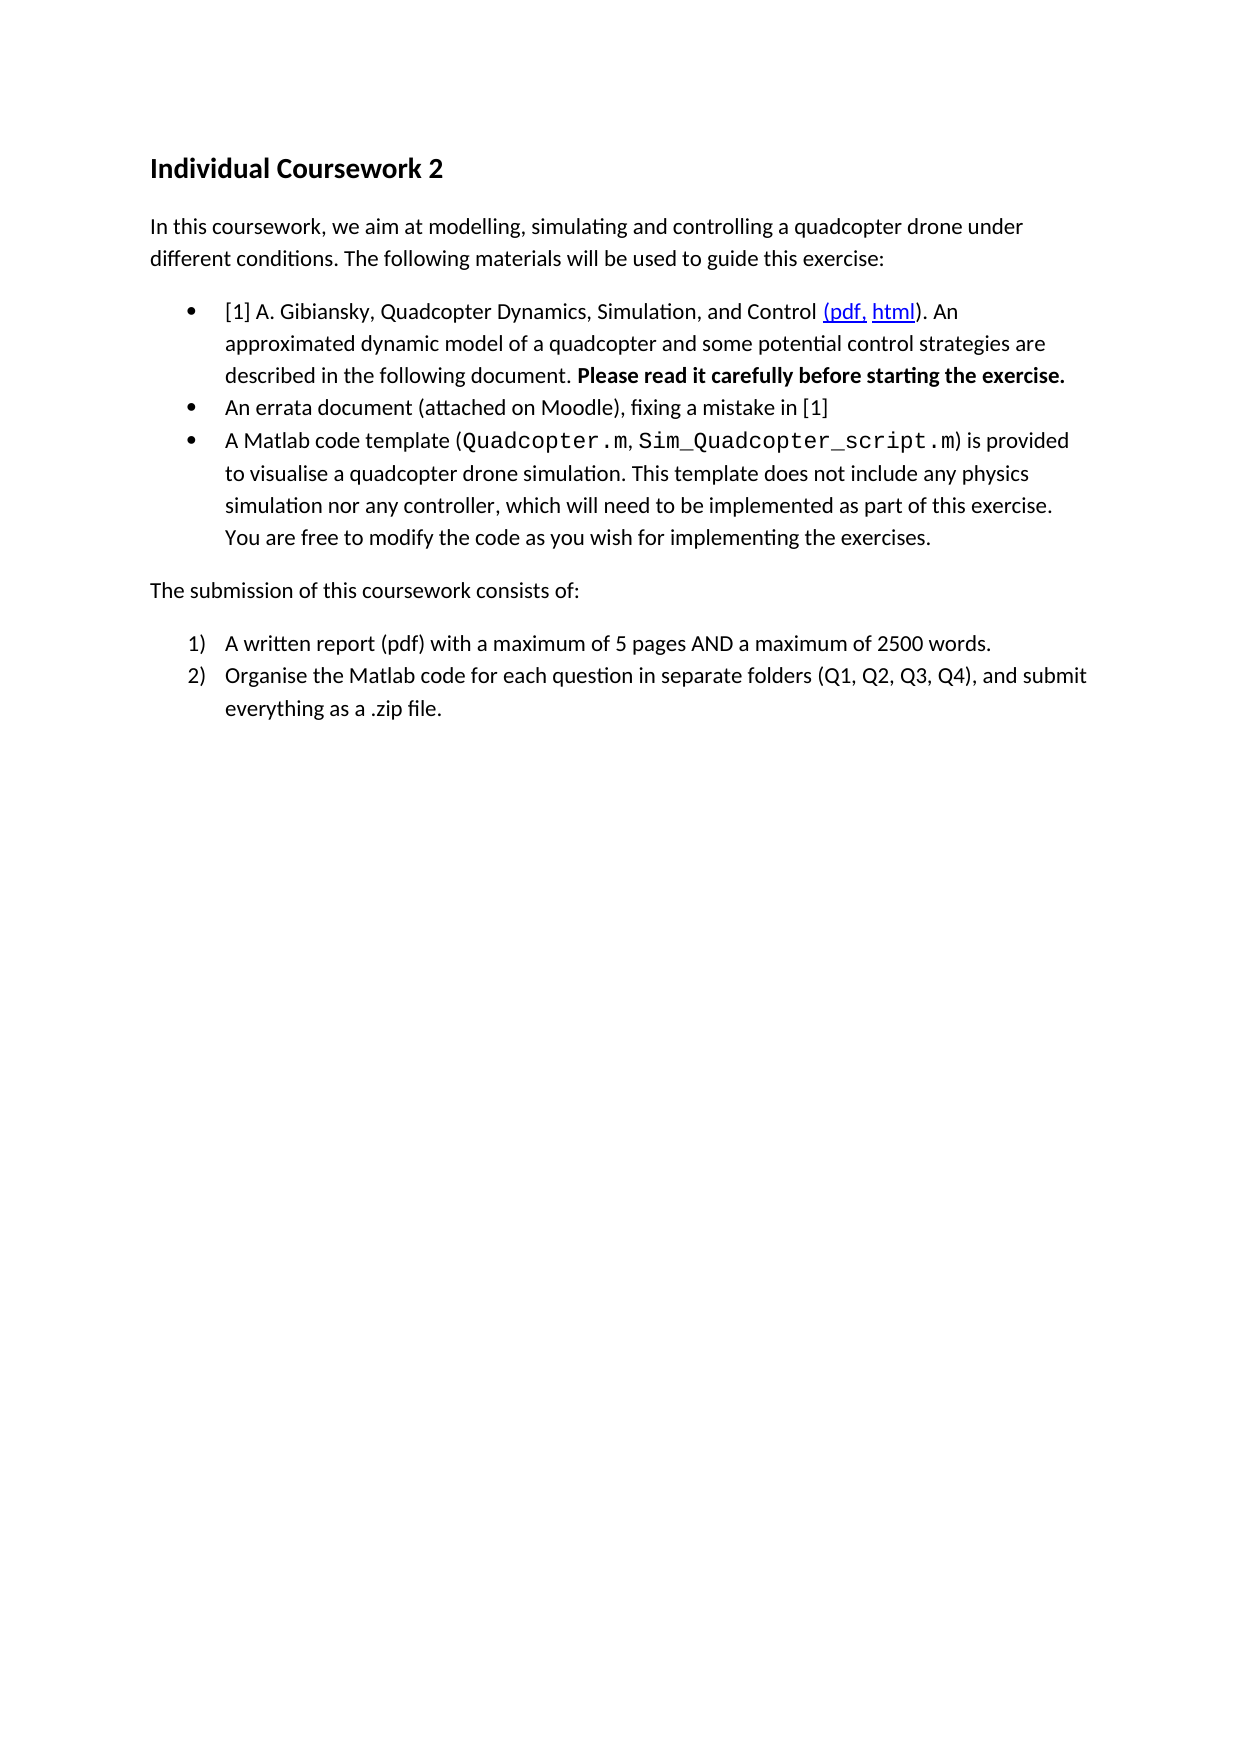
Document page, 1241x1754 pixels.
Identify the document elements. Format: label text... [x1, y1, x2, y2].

text The submission of this coursework consists of: [150, 576, 1090, 604]
list A written report (pdf) with a maximum of 5 pages AND a maximum of 2500 words. [187, 629, 1090, 657]
text Individual Coursework 2 [150, 150, 1090, 186]
list A Matlab code template (Quadcopter.m, Sim_Quadcopter_script.m) is provided to visualise a quadcopter drone simulation. This template does not include any physics simulation nor any controller, which will need to be implemented as part of this exercise. You are free to modify the code as you wish for implementing the exercises. [187, 426, 1090, 551]
list An errata document (attached on Moodle), fixing a mistake in [1] [187, 393, 1090, 422]
text In this coursework, we aim at modelling, simulating and controlling a quadcopter drone under different conditions. The following materials will be used to guide this exercise: [150, 212, 1090, 272]
list Organise the Matlab code for each question in separate folders (Q1, Q2, Q3, Q4), and submit everything as a .zip file. [187, 662, 1090, 722]
list [1] A. Gibiansky, Quadcopter Dynamics, Simulation, and Control (pdf, html). An approximated dynamic model of a quadcopter and some potential control strategies are described in the following document. Please read it carefully before starting the exercise. [187, 297, 1090, 389]
